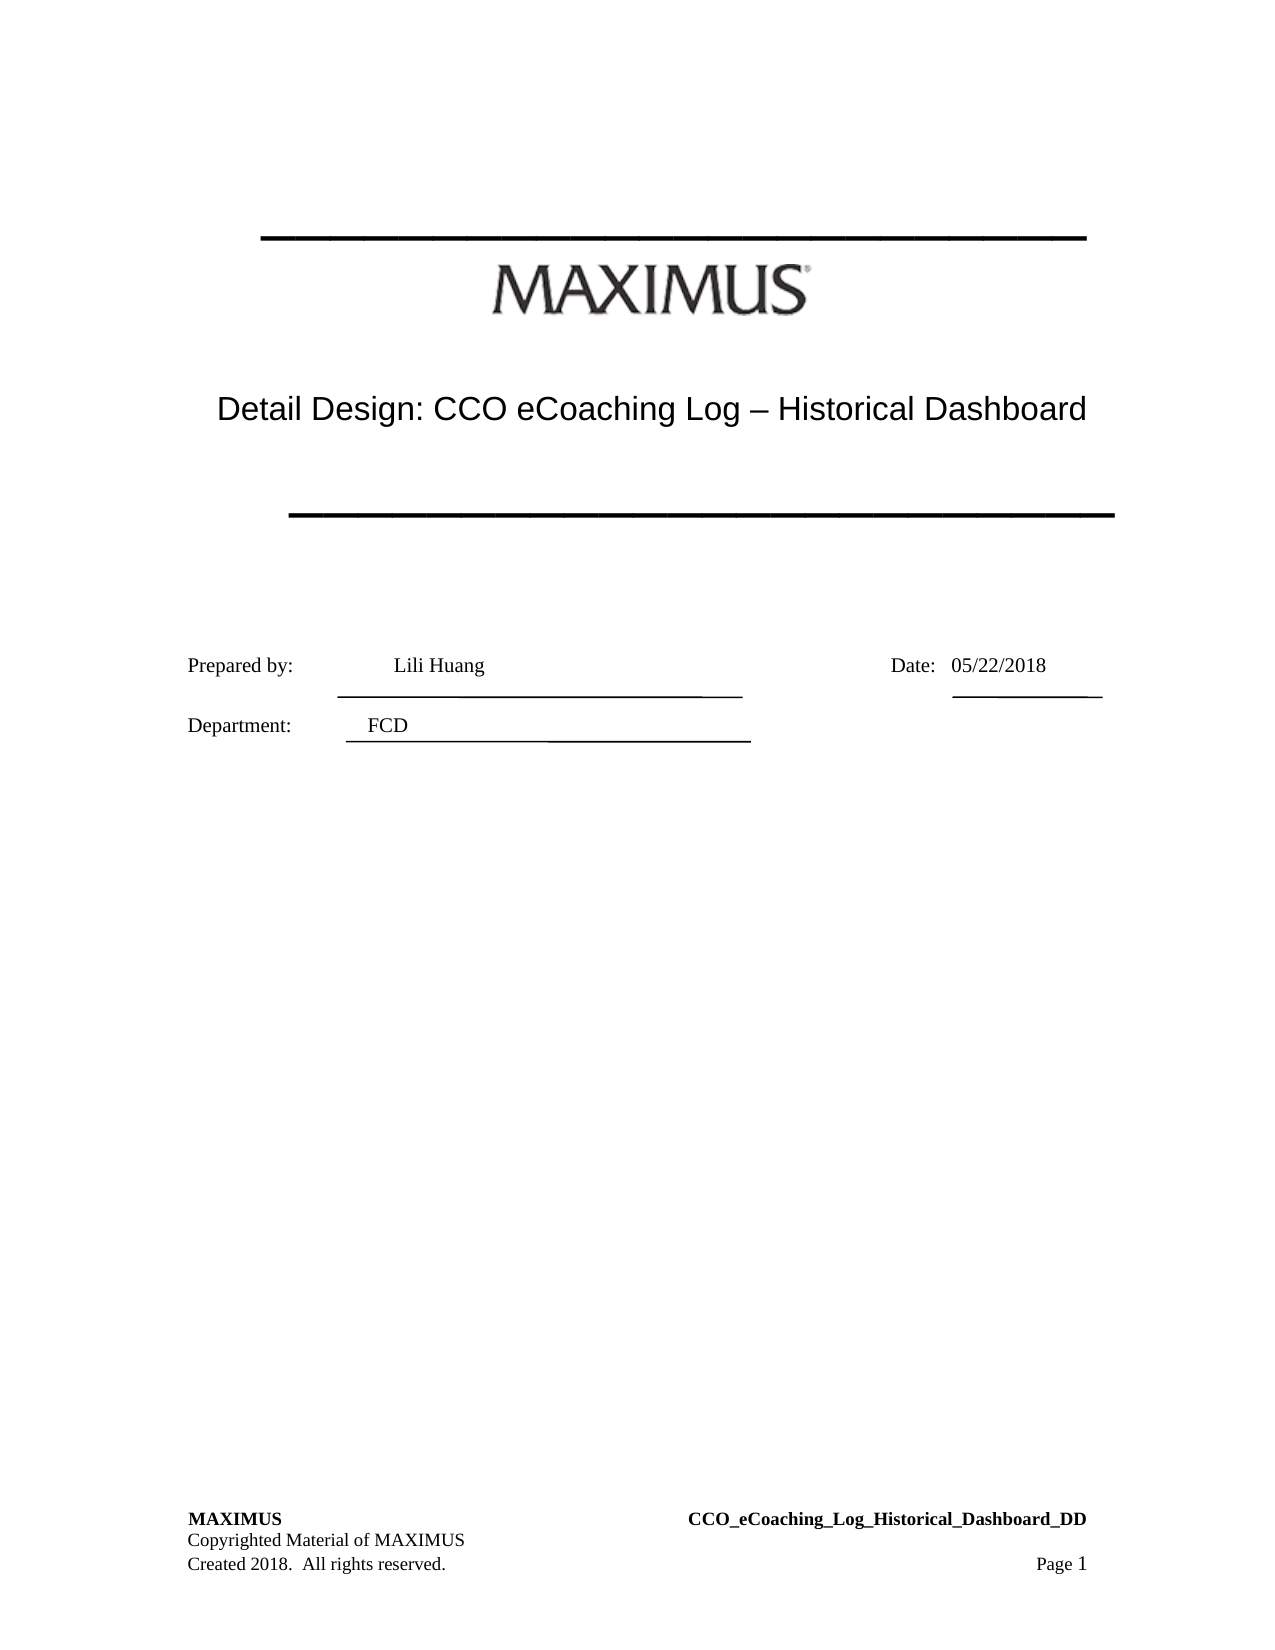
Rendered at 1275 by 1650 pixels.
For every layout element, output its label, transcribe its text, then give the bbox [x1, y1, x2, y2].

text Prepared by: Lili Huang Date: 05/22/2018 [187, 653, 1116, 677]
text Detail Design: CCO eCoaching Log – Historical Dashboard [187, 389, 1087, 427]
picture [491, 264, 812, 316]
title ________________________ [187, 150, 1087, 252]
title ________________________ [187, 427, 1116, 530]
text Department: FCD [187, 713, 1087, 737]
